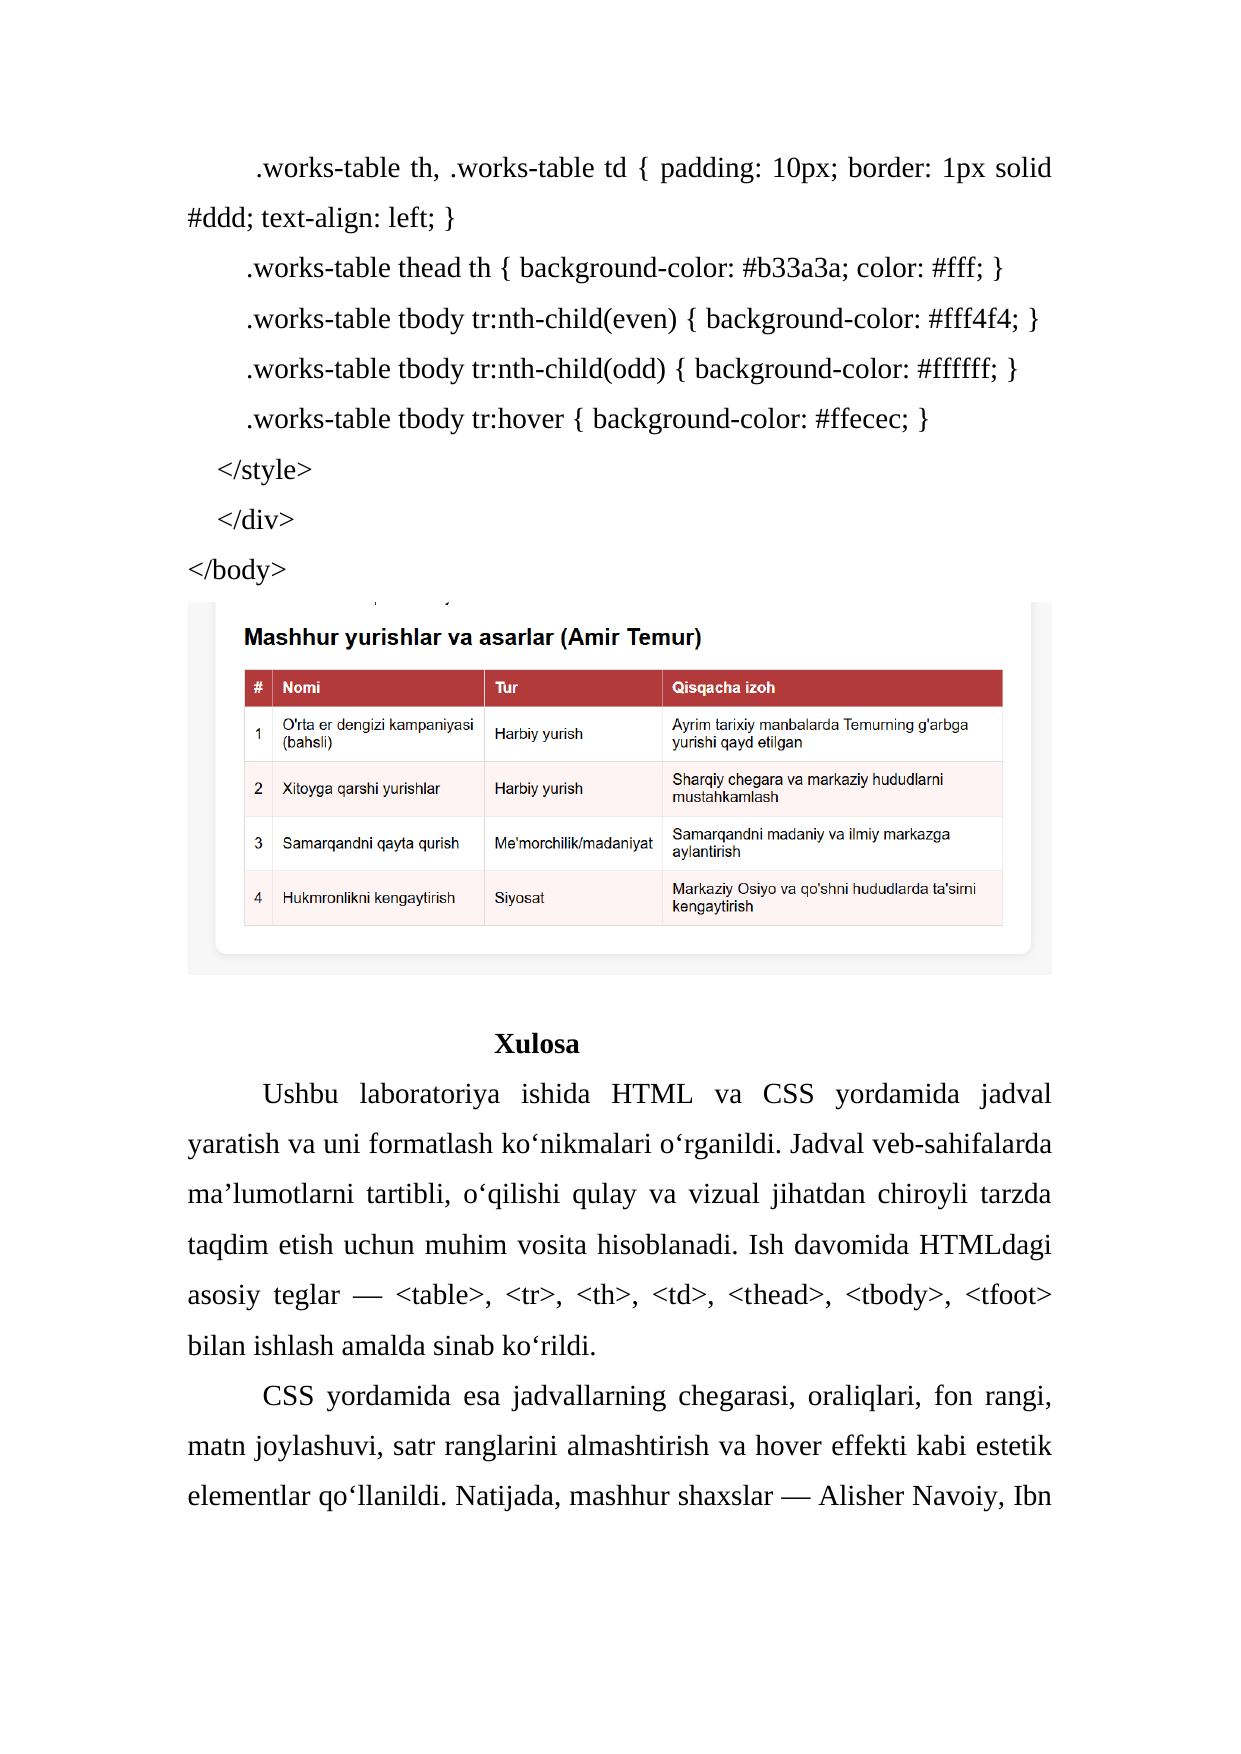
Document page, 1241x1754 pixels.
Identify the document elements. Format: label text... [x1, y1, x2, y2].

text Xulosa Ushbu laboratoriya ishida HTML va CSS yordamida jadval yaratish va uni formatlash ko‘nikmalari o‘rganildi. Jadval veb-sahifalarda ma’lumotlarni tartibli, o‘qilishi qulay va vizual jihatdan chiroyli tarzda taqdim etish uchun muhim vosita hisoblanadi. Ish davomida HTMLdagi asosiy teglar — <table>, <tr>, <th>, <td>, <thead>, <tbody>, <tfoot> bilan ishlash amalda sinab ko‘rildi. [187, 1026, 1053, 1361]
text .works-table tbody tr:hover { background-color: #ffecec; } [187, 402, 1053, 435]
text </div> [187, 502, 1053, 536]
text .works-table tbody tr:nth-child(even) { background-color: #fff4f4; } [187, 301, 1053, 334]
text </style> [187, 452, 1053, 485]
text .works-table tbody tr:nth-child(odd) { background-color: #ffffff; } [187, 351, 1053, 385]
text .works-table th, .works-table td { padding: 10px; border: 1px solid #ddd; text-align: left; } [187, 150, 1053, 234]
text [187, 1378, 1053, 1512]
text .works-table thead th { background-color: #b33a3a; color: #fff; } [187, 251, 1053, 284]
text </body> [187, 552, 1053, 586]
picture [187, 602, 1053, 975]
